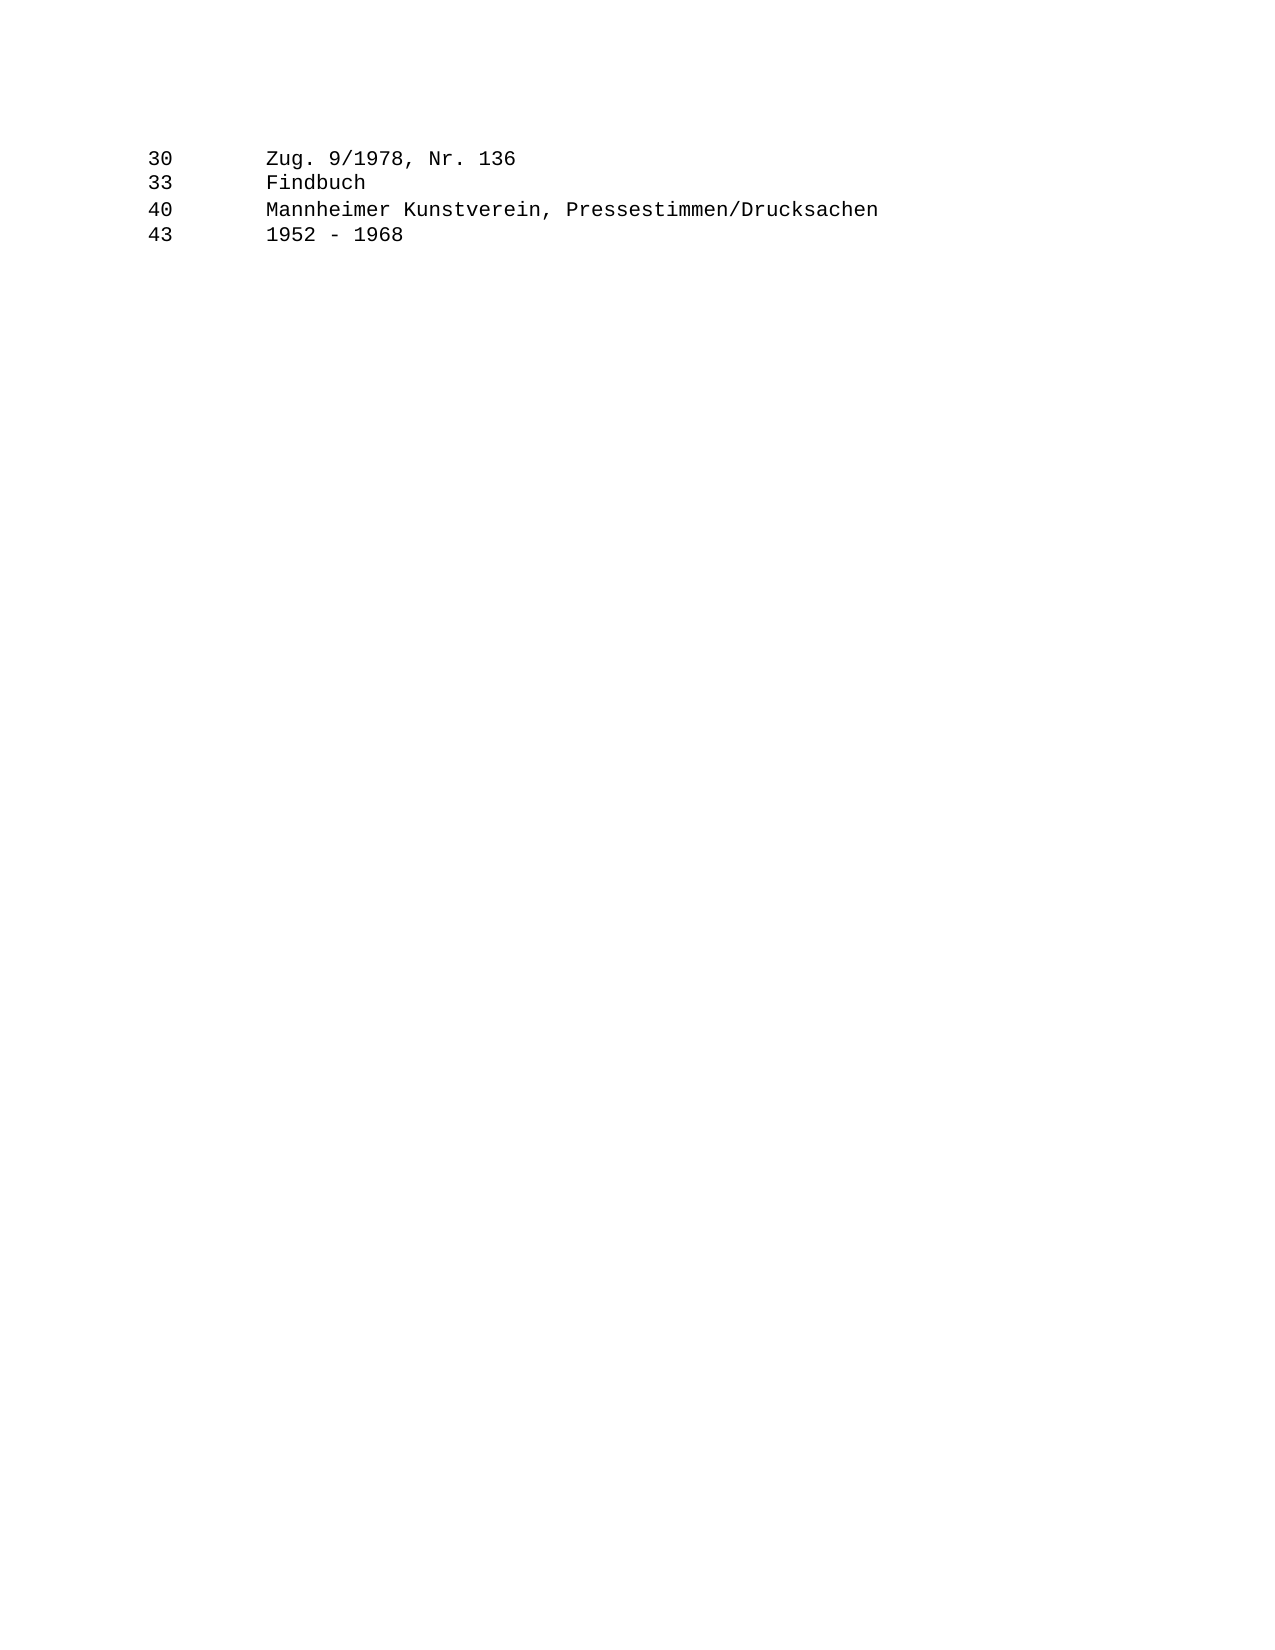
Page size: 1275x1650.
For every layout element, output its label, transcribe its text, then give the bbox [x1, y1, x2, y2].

text 43 1952 - 1968 [148, 224, 1127, 248]
text 33 Findbuch [148, 172, 1127, 196]
text 30 Zug. 9/1978, Nr. 136 [148, 148, 1127, 172]
text 40 k[Mannheimer Kunstverein]k, s[Pressestimmen/Drucksachen]s [148, 196, 1127, 224]
